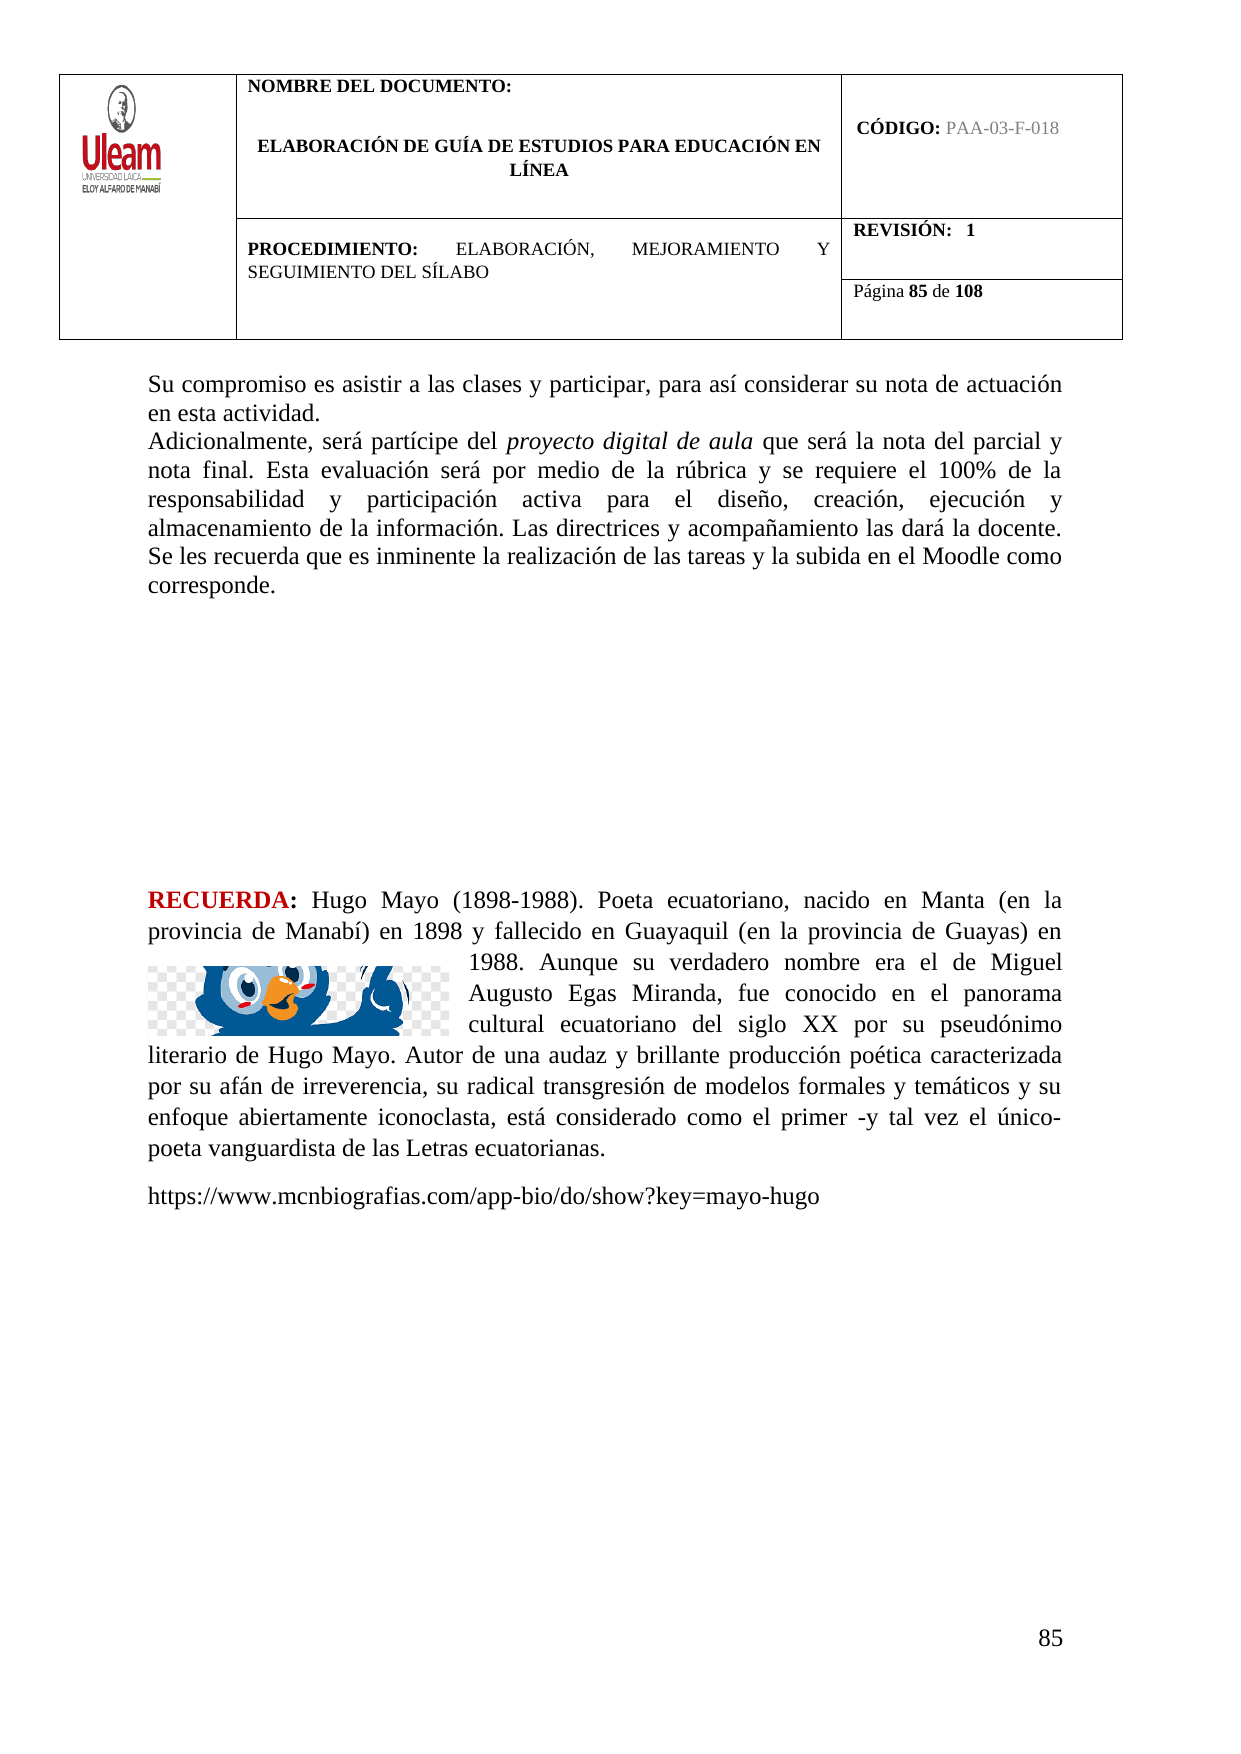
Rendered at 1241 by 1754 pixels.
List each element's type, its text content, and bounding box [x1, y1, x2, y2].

text Adicionalmente, será partícipe del proyecto digital de aula que será la nota del parcial y nota final. Esta evaluación será por medio de la rúbrica y se requiere el 100% de la responsabilidad y participación activa para el diseño, creación, ejecución y almacenamiento de la información. Las directrices y acompañamiento las dará la docente. Se les recuerda que es inminente la realización de las tareas y la subida en el Moodle como corresponde. [148, 426, 1063, 599]
text Su compromiso es asistir a las clases y participar, para así considerar su nota de actuación en esta actividad. [148, 369, 1063, 426]
text RECUERDA: Hugo Mayo (1898-1988). Poeta ecuatoriano, nacido en Manta (en la provincia de Manabí) en 1898 y fallecido en Guayaquil (en la provincia de Guayas) en 1988. Aunque su verdadero nombre era el de Miguel Augusto Egas Miranda, fue conocido en el panorama cultural ecuatoriano del siglo XX por su pseudónimo literario de Hugo Mayo. Autor de una audaz y brillante producción poética caracterizada por su afán de irreverencia, su radical transgresión de modelos formales y temáticos y su enfoque abiertamente iconoclasta, está considerado como el primer -y tal vez el único- poeta vanguardista de las Letras ecuatorianas. [148, 885, 1063, 1162]
text https://www.mcnbiografias.com/app-bio/do/show?key=mayo-hugo [148, 1181, 1063, 1210]
picture [76, 75, 167, 205]
picture [147, 966, 450, 1036]
